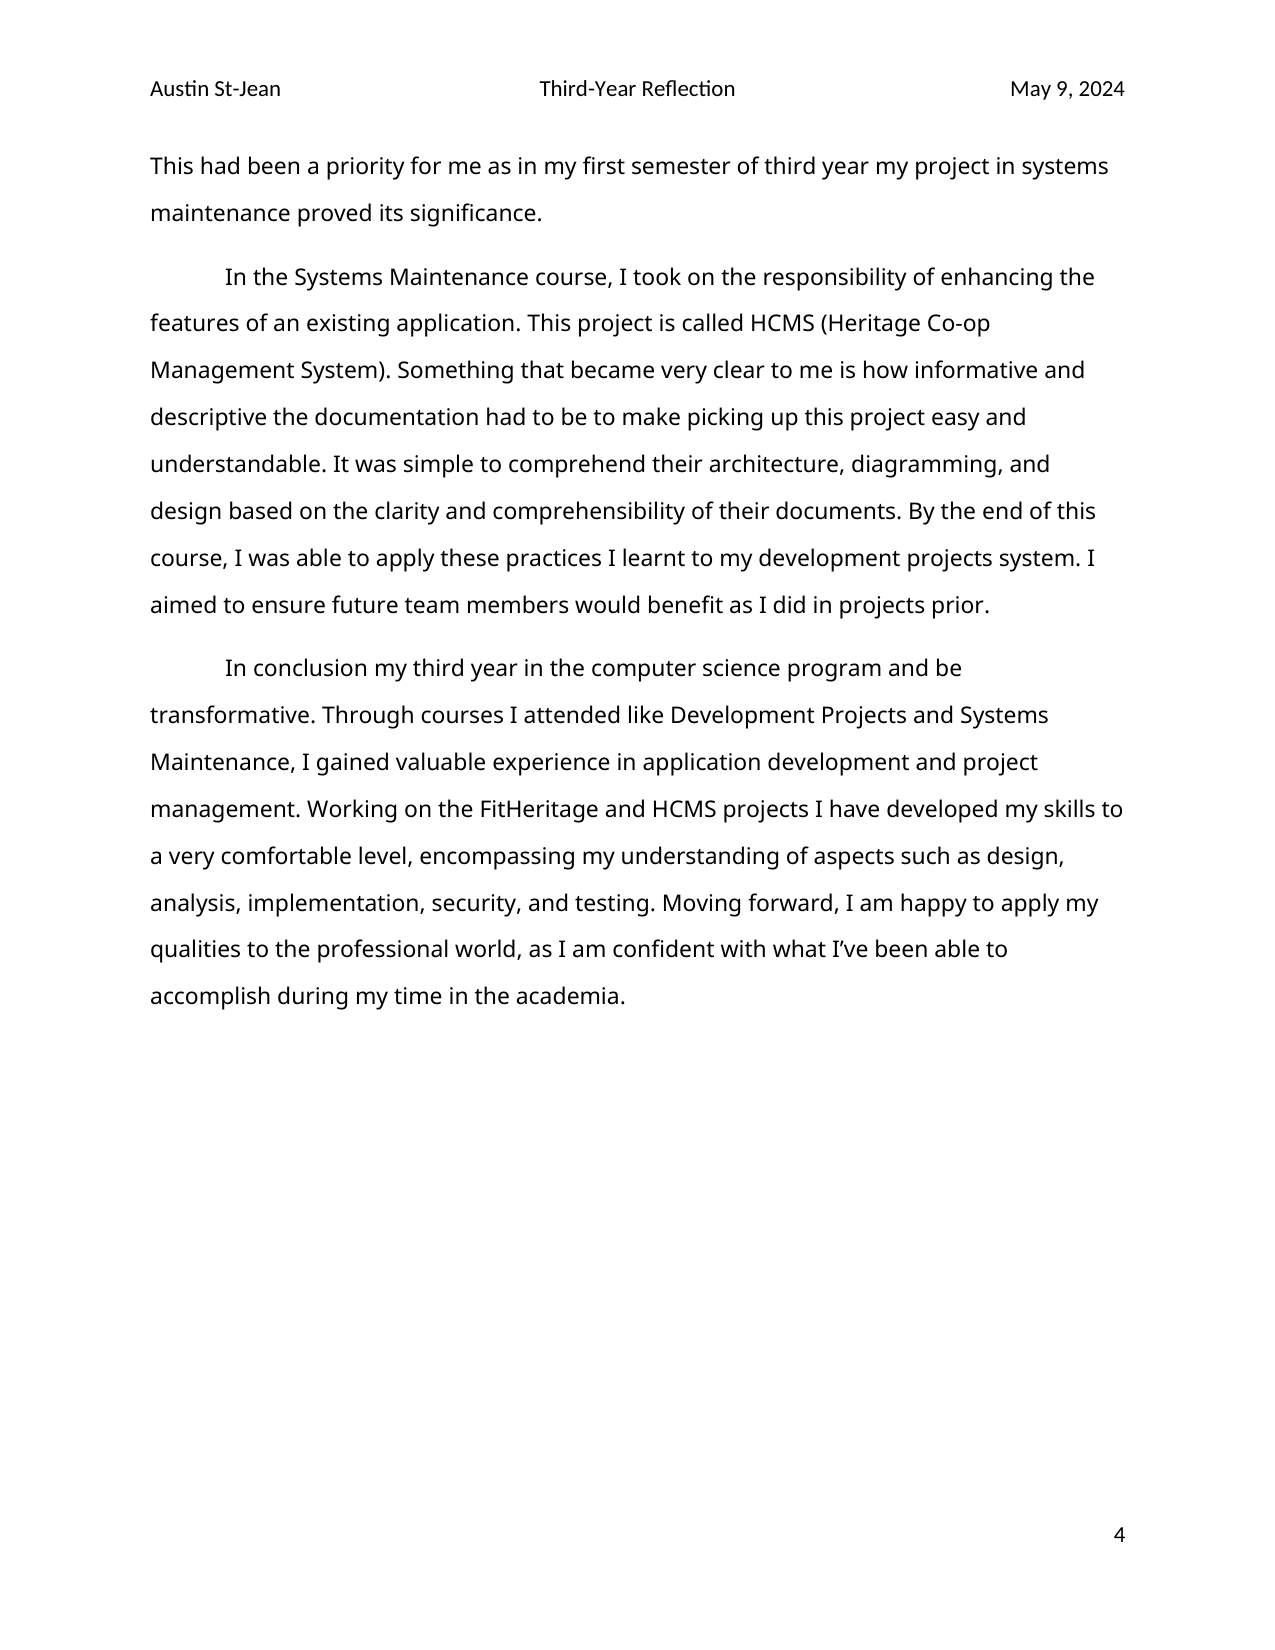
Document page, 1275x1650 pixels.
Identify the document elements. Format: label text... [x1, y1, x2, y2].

text In the Systems Maintenance course, I took on the responsibility of enhancing the features of an existing application. This project is called HCMS (Heritage Co-op Management System). Something that became very clear to me is how informative and descriptive the documentation had to be to make picking up this project easy and understandable. It was simple to comprehend their architecture, diagramming, and design based on the clarity and comprehensibility of their documents. By the end of this course, I was able to apply these practices I learnt to my development projects system. I aimed to ensure future team members would benefit as I did in projects prior. [150, 260, 1125, 620]
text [150, 150, 1125, 228]
text In conclusion my third year in the computer science program and be transformative. Through courses I attended like Development Projects and Systems Maintenance, I gained valuable experience in application development and project management. Working on the FitHeritage and HCMS projects I have developed my skills to a very comfortable level, encompassing my understanding of aspects such as design, analysis, implementation, security, and testing. Moving forward, I am happy to apply my qualities to the professional world, as I am confident with what I’ve been able to accomplish during my time in the academia. [150, 652, 1125, 1011]
